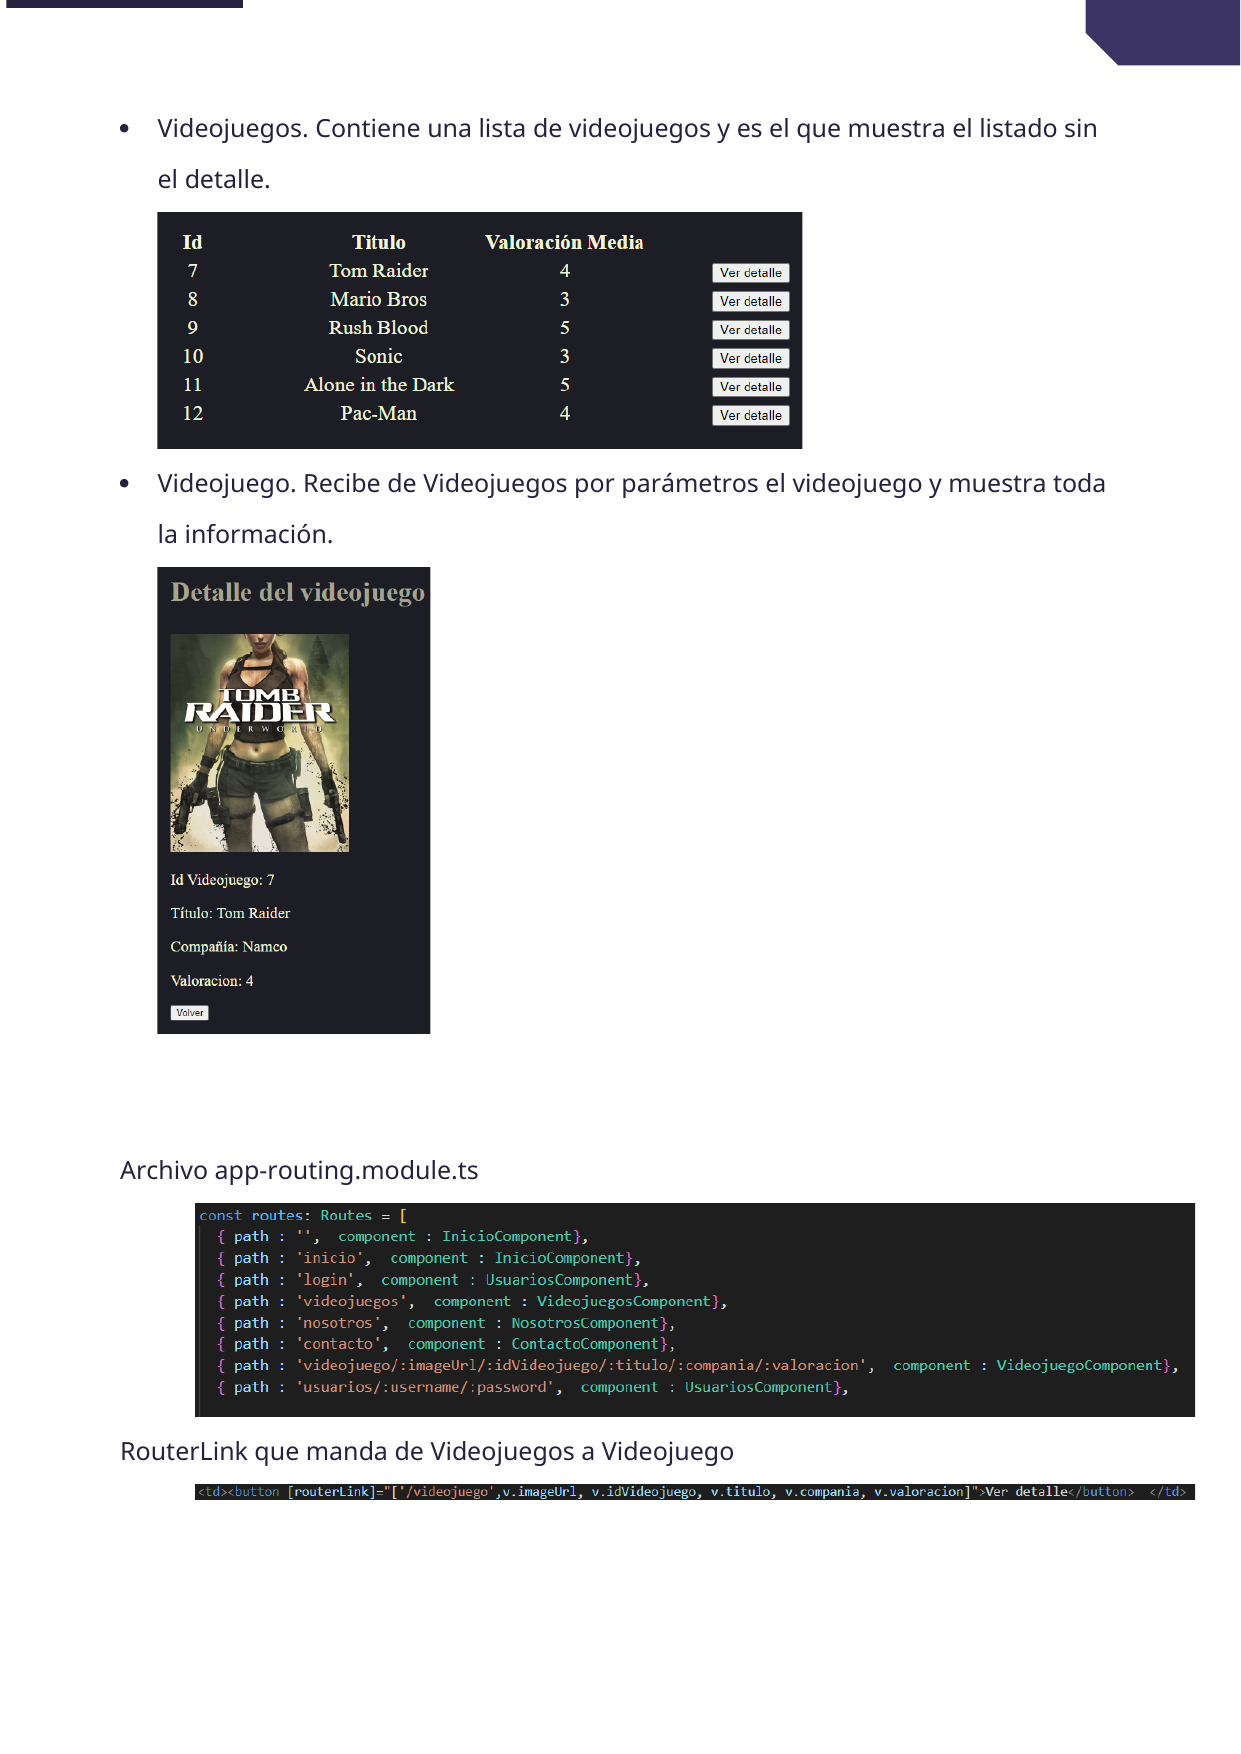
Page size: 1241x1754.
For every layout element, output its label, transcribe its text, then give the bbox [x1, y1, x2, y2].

list Videojuego. Recibe de Videojuegos por parámetros el videojuego y muestra toda la información. [120, 466, 1120, 551]
picture [157, 212, 803, 449]
picture [195, 1484, 1196, 1500]
text RouterLink que manda de Videojuegos a Videojuego [120, 1433, 1120, 1467]
picture [195, 1203, 1196, 1417]
picture [157, 567, 431, 1034]
text Archivo app-routing.module.ts [120, 1152, 1120, 1186]
list Videojuegos. Contiene una lista de videojuegos y es el que muestra el listado sin el detalle. [120, 110, 1120, 196]
